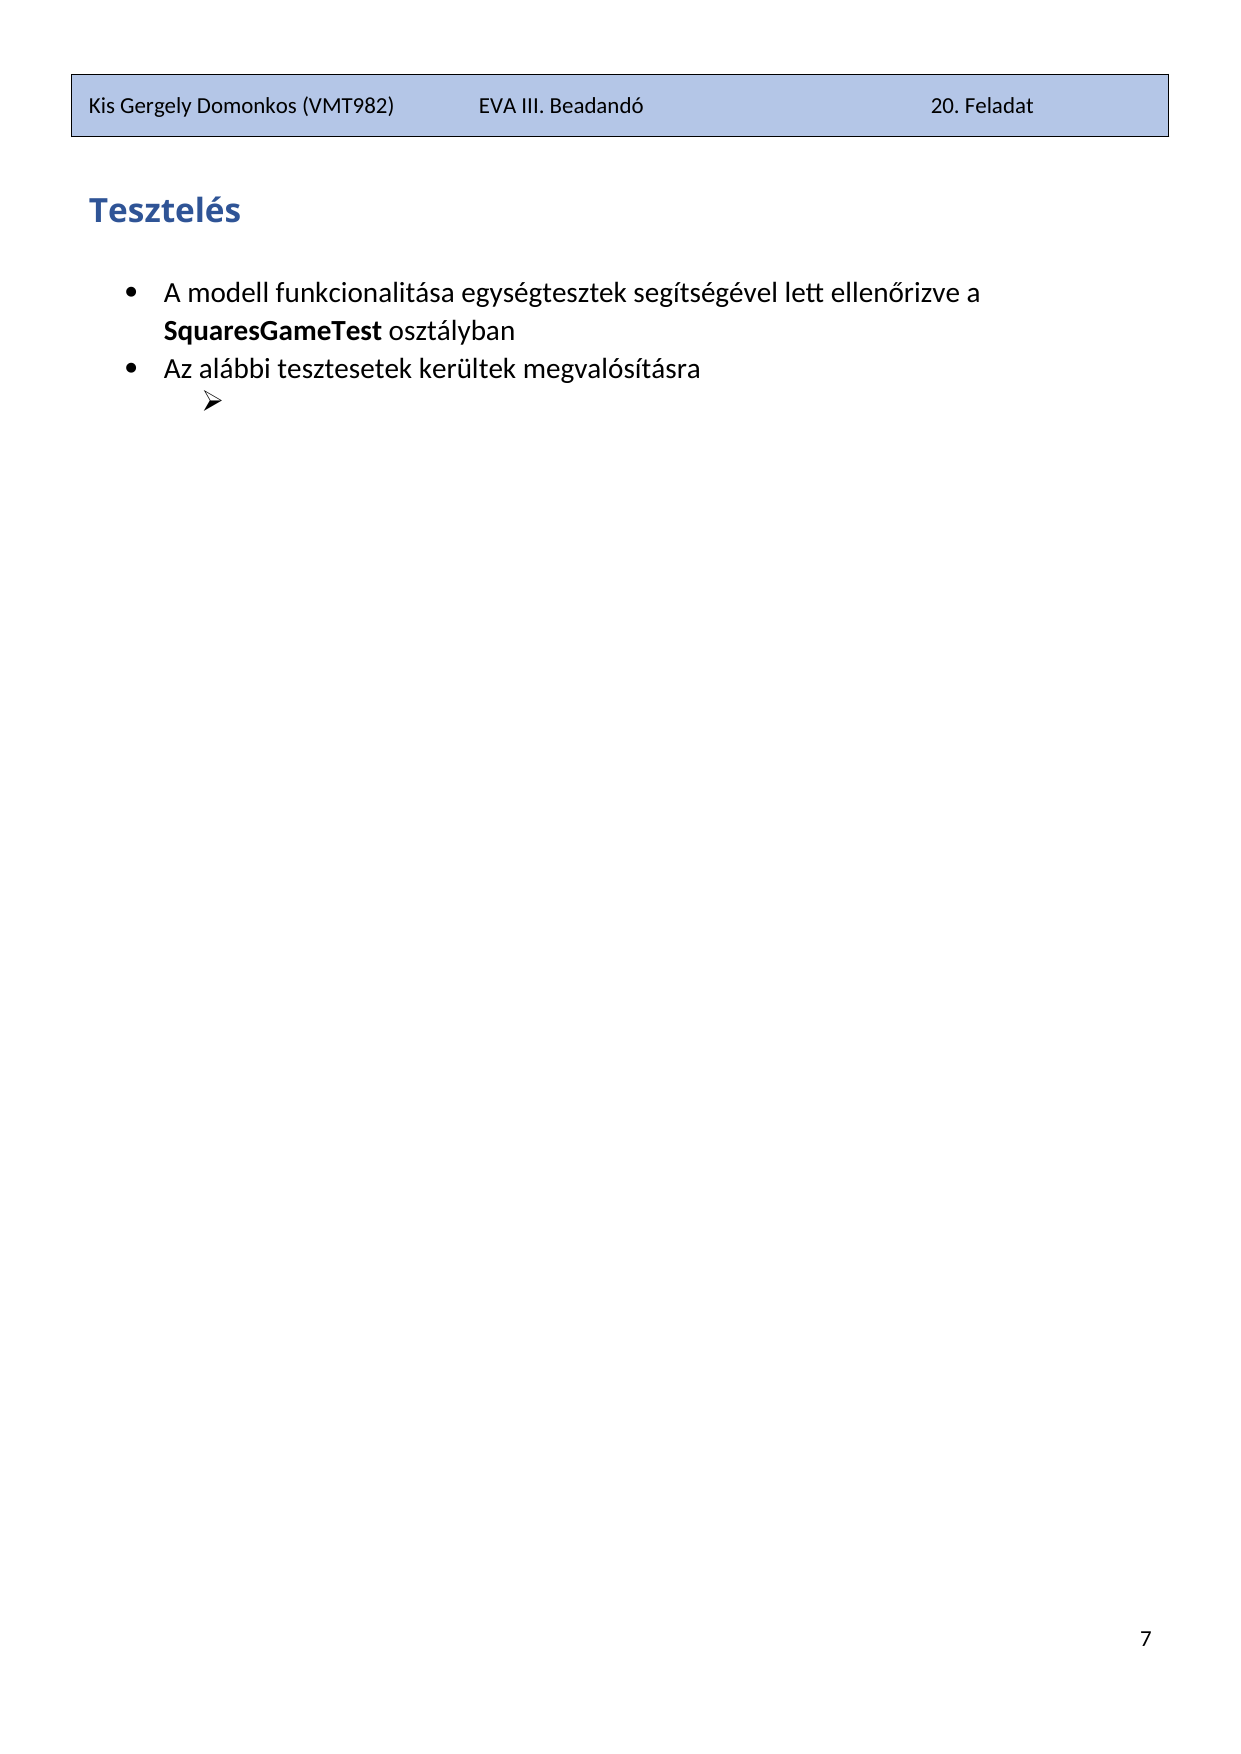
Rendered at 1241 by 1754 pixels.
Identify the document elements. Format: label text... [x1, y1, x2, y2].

subtitle Tesztelés [89, 187, 1152, 233]
list Az alábbi tesztesetek kerültek megvalósításra [126, 351, 1152, 386]
list A modell funkcionalitása egységtesztek segítségével lett ellenőrizve a SquaresGameTest osztályban [126, 274, 1152, 348]
